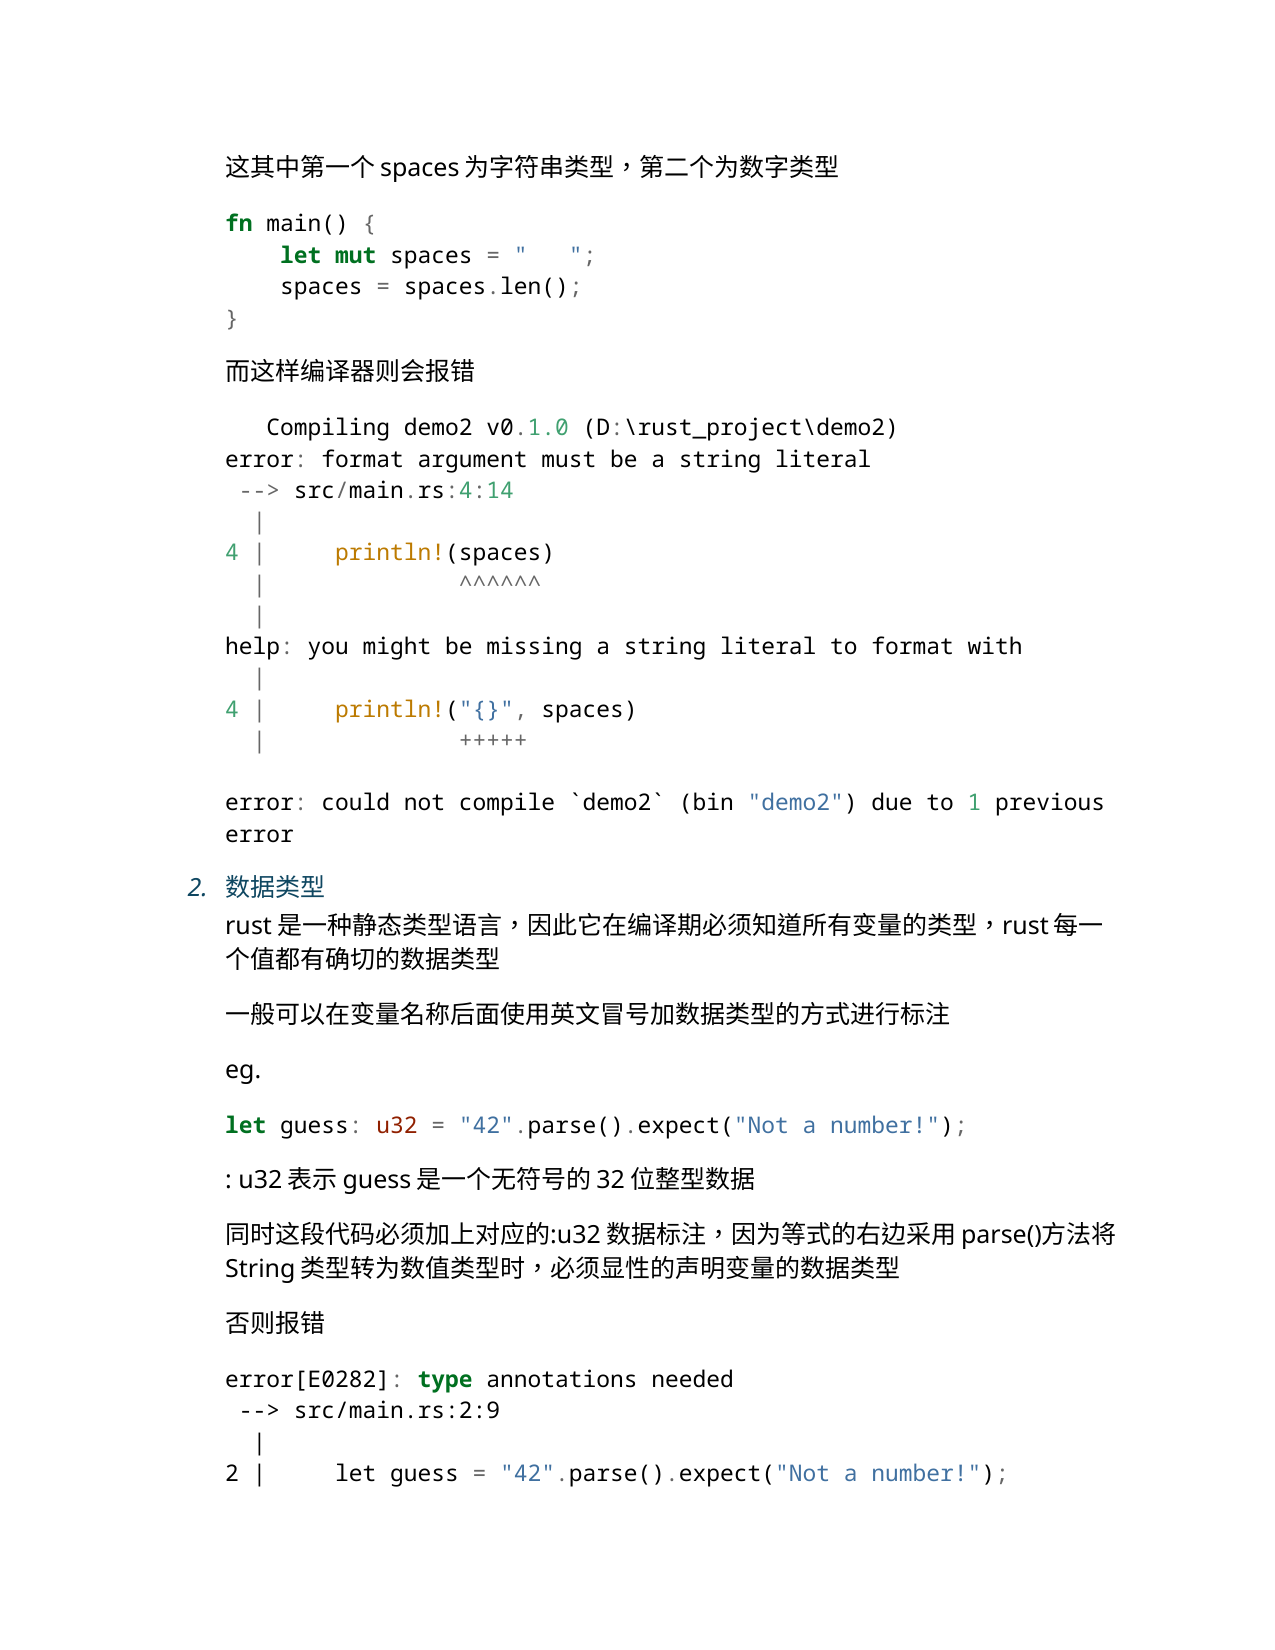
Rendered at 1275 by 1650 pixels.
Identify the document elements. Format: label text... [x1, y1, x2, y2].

list : u32表示guess是一个无符号的32位整型数据 [187, 1161, 1125, 1196]
list 一般可以在变量名称后面使用英文冒号加数据类型的方式进行标注 [187, 997, 1125, 1031]
list 这其中第一个spaces为字符串类型，第二个为数字类型 [187, 150, 1125, 184]
list let guess: u32 = "42".parse().expect("Not a number!"); [187, 1107, 1125, 1141]
list 同时这段代码必须加上对应的:u32数据标注，因为等式的右边采用parse()方法将String类型转为数值类型时，必须显性的声明变量的数据类型 [187, 1216, 1125, 1284]
subtitle 数据类型 [187, 869, 1125, 904]
list 而这样编译器则会报错 [187, 353, 1125, 388]
list 否则报错 [187, 1305, 1125, 1339]
list rust是一种静态类型语言，因此它在编译期必须知道所有变量的类型，rust每一个值都有确切的数据类型 [187, 908, 1125, 976]
list fn main() { let mut spaces = " "; spaces = spaces.len(); } [187, 205, 1125, 333]
list Compiling demo2 v0.1.0 (D:\rust_project\demo2) error: format argument must be a string literal --> src/main.rs:4:14 | 4 | println!(spaces) | ^^^^^^ | help: you might be missing a string literal to format with | 4 | println!("{}", spaces) | +++++ error: could not compile `demo2` (bin "demo2") due to 1 previous error [187, 408, 1125, 849]
list eg. [187, 1052, 1125, 1086]
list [187, 1360, 1125, 1488]
